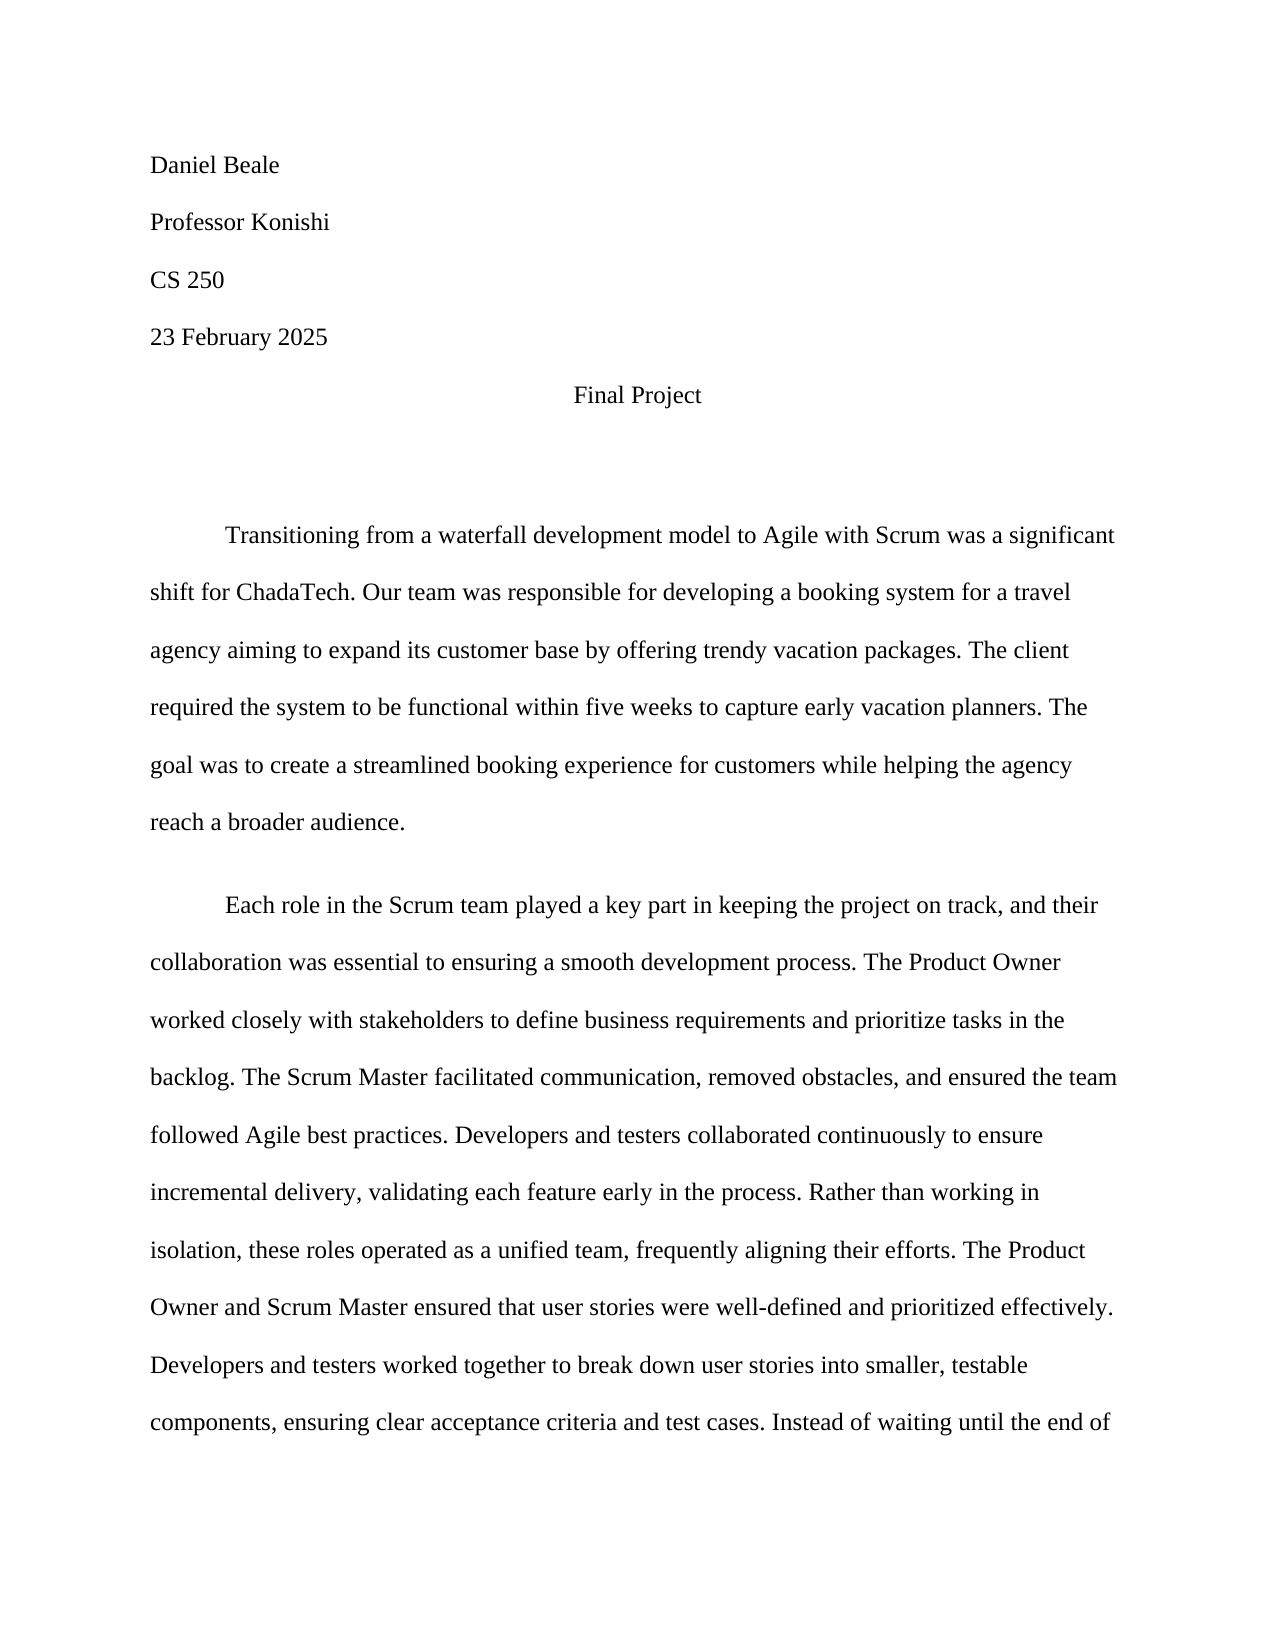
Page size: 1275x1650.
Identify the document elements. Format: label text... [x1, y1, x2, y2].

text 23 February 2025 [150, 322, 1125, 351]
text Professor Konishi [150, 207, 1125, 236]
text Final Project [150, 380, 1125, 409]
text CS 250 [150, 265, 1125, 294]
text Transitioning from a waterfall development model to Agile with Scrum was a significant shift for ChadaTech. Our team was responsible for developing a booking system for a travel agency aiming to expand its customer base by offering trendy vacation packages. The client required the system to be functional within five weeks to capture early vacation planners. The goal was to create a streamlined booking experience for customers while helping the agency reach a broader audience. [150, 520, 1125, 836]
text Daniel Beale [150, 150, 1125, 179]
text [150, 890, 1125, 1436]
